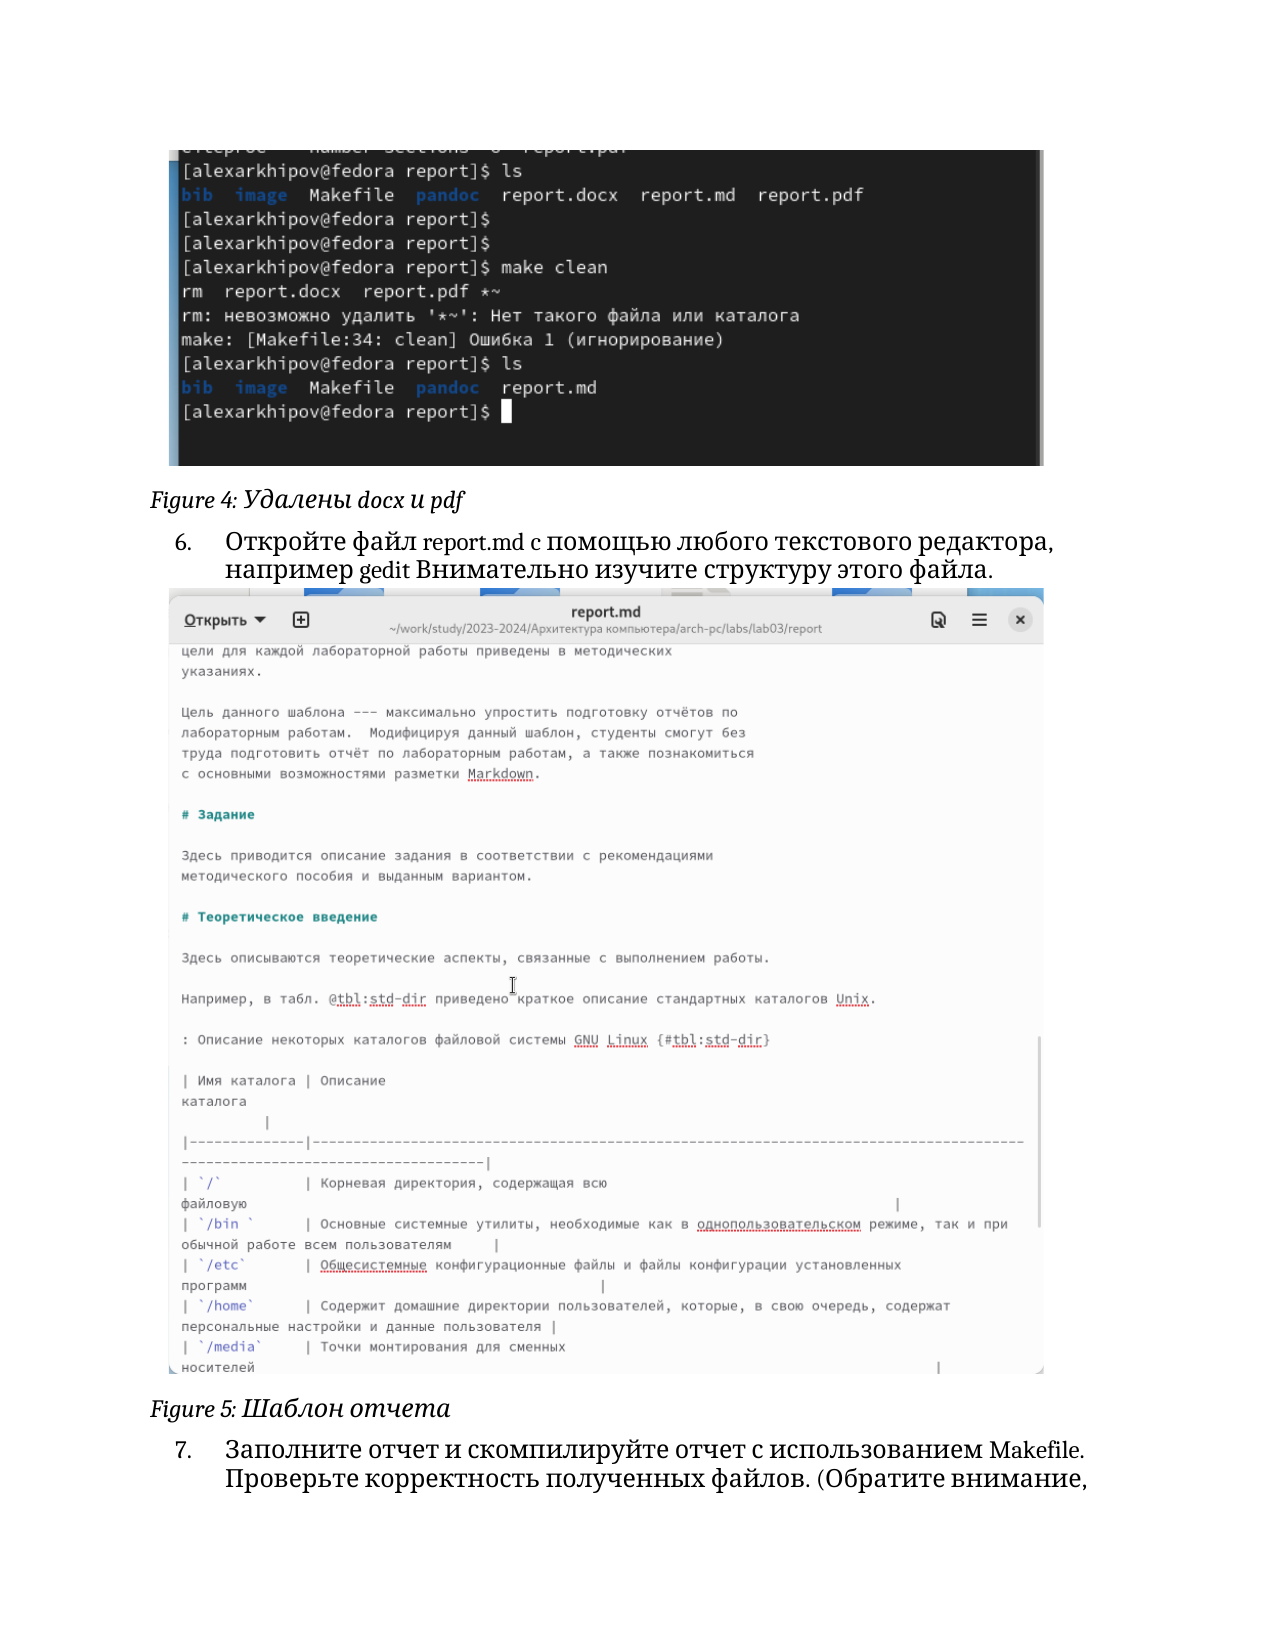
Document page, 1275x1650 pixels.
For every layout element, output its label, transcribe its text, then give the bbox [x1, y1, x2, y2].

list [175, 1436, 1125, 1493]
text Figure 4: Удалены docx и pdf [150, 486, 1125, 515]
picture [168, 150, 1044, 466]
text Figure 5: Шаблон отчета [150, 1395, 1125, 1423]
picture [168, 588, 1044, 1374]
list Откройте файл report.md c помощью любого текстового редактора, например gedit Внимательно изучите структуру этого файла. [175, 528, 1125, 585]
